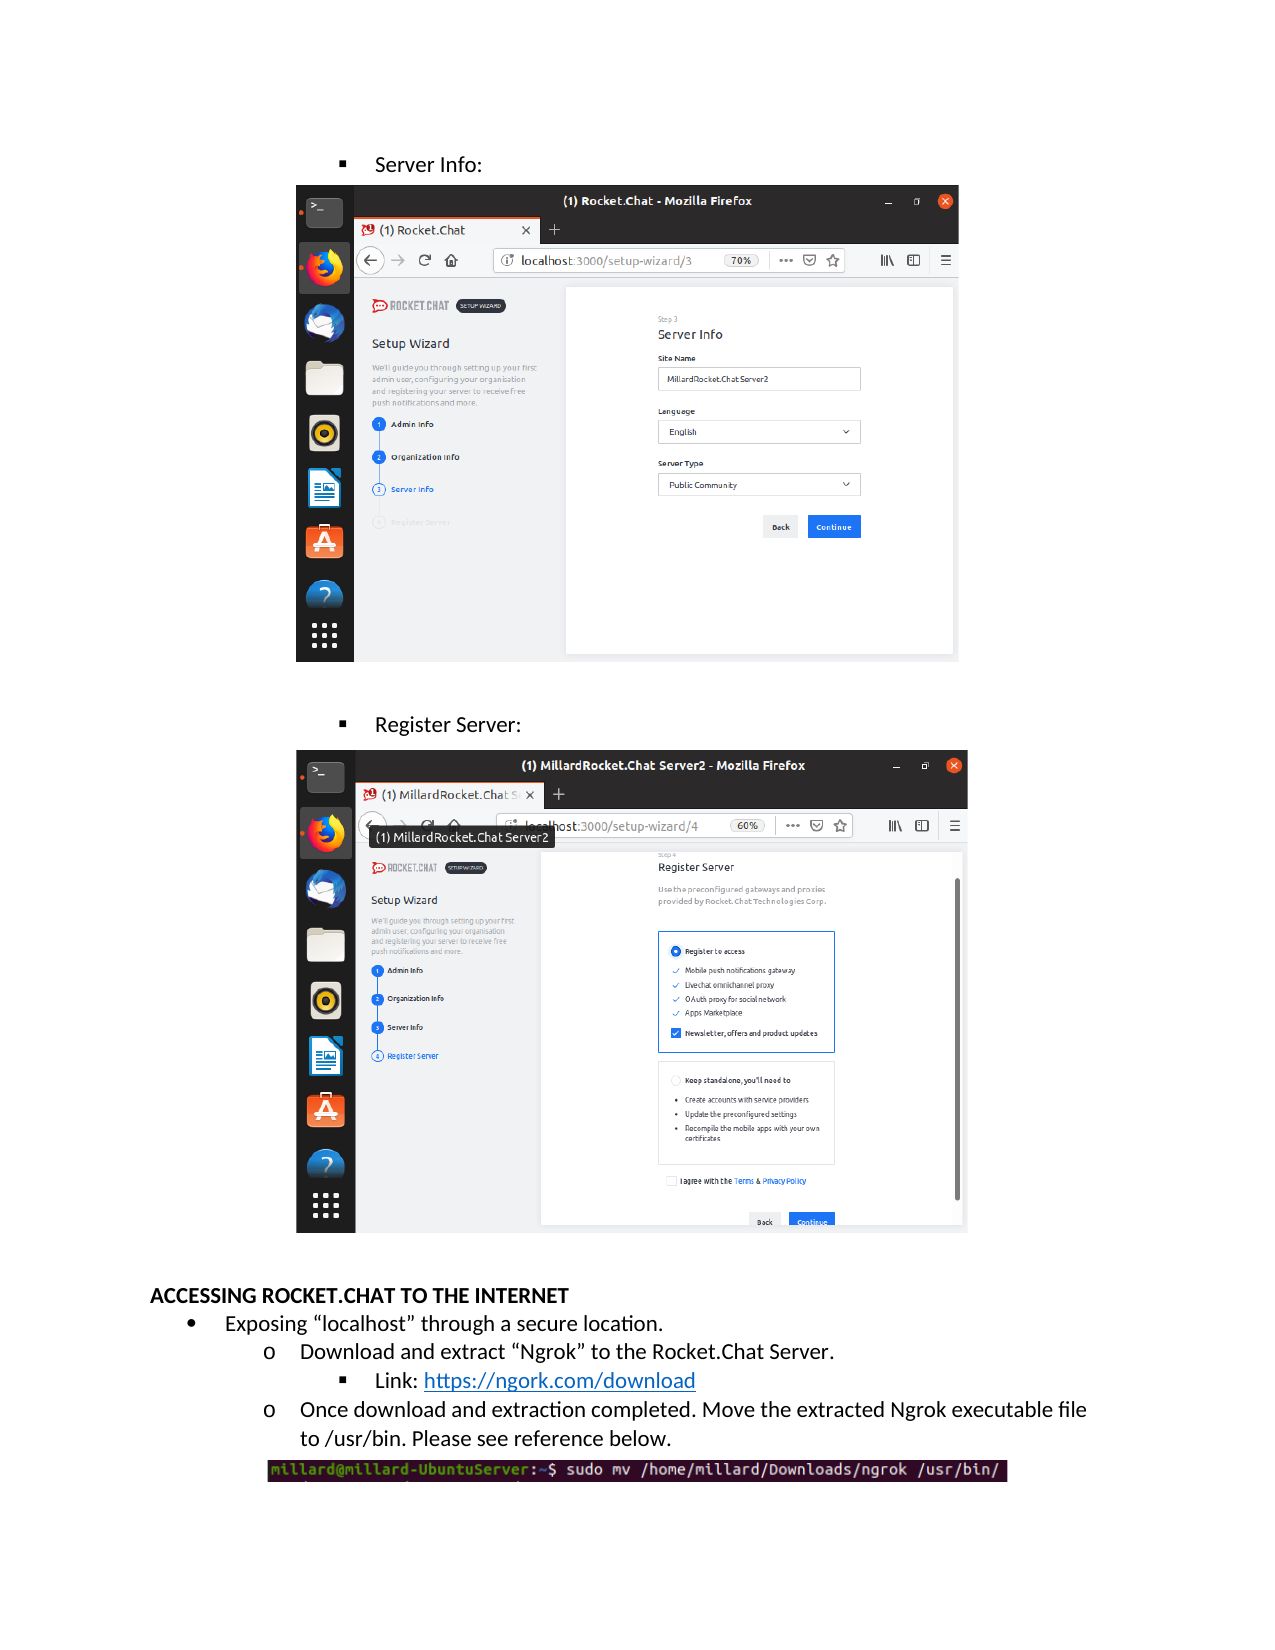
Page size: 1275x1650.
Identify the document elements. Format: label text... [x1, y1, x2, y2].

picture [267, 1460, 1008, 1482]
list Download and extract “Ngrok” to the Rocket.Chat Server. [262, 1337, 1125, 1367]
picture [296, 185, 959, 662]
picture [296, 750, 968, 1233]
list Once download and extraction completed. Move the extracted Ngrok executable file to /usr/bin. Please see reference below. [262, 1395, 1125, 1452]
list Server Info: [337, 150, 1125, 178]
list Link: https://ngork.com/download [337, 1367, 1125, 1395]
text ACCESSING ROCKET.CHAT TO THE INTERNET [150, 1281, 1125, 1309]
list Register Server: [337, 711, 1125, 738]
list Exposing “localhost” through a secure location. [187, 1309, 1125, 1337]
